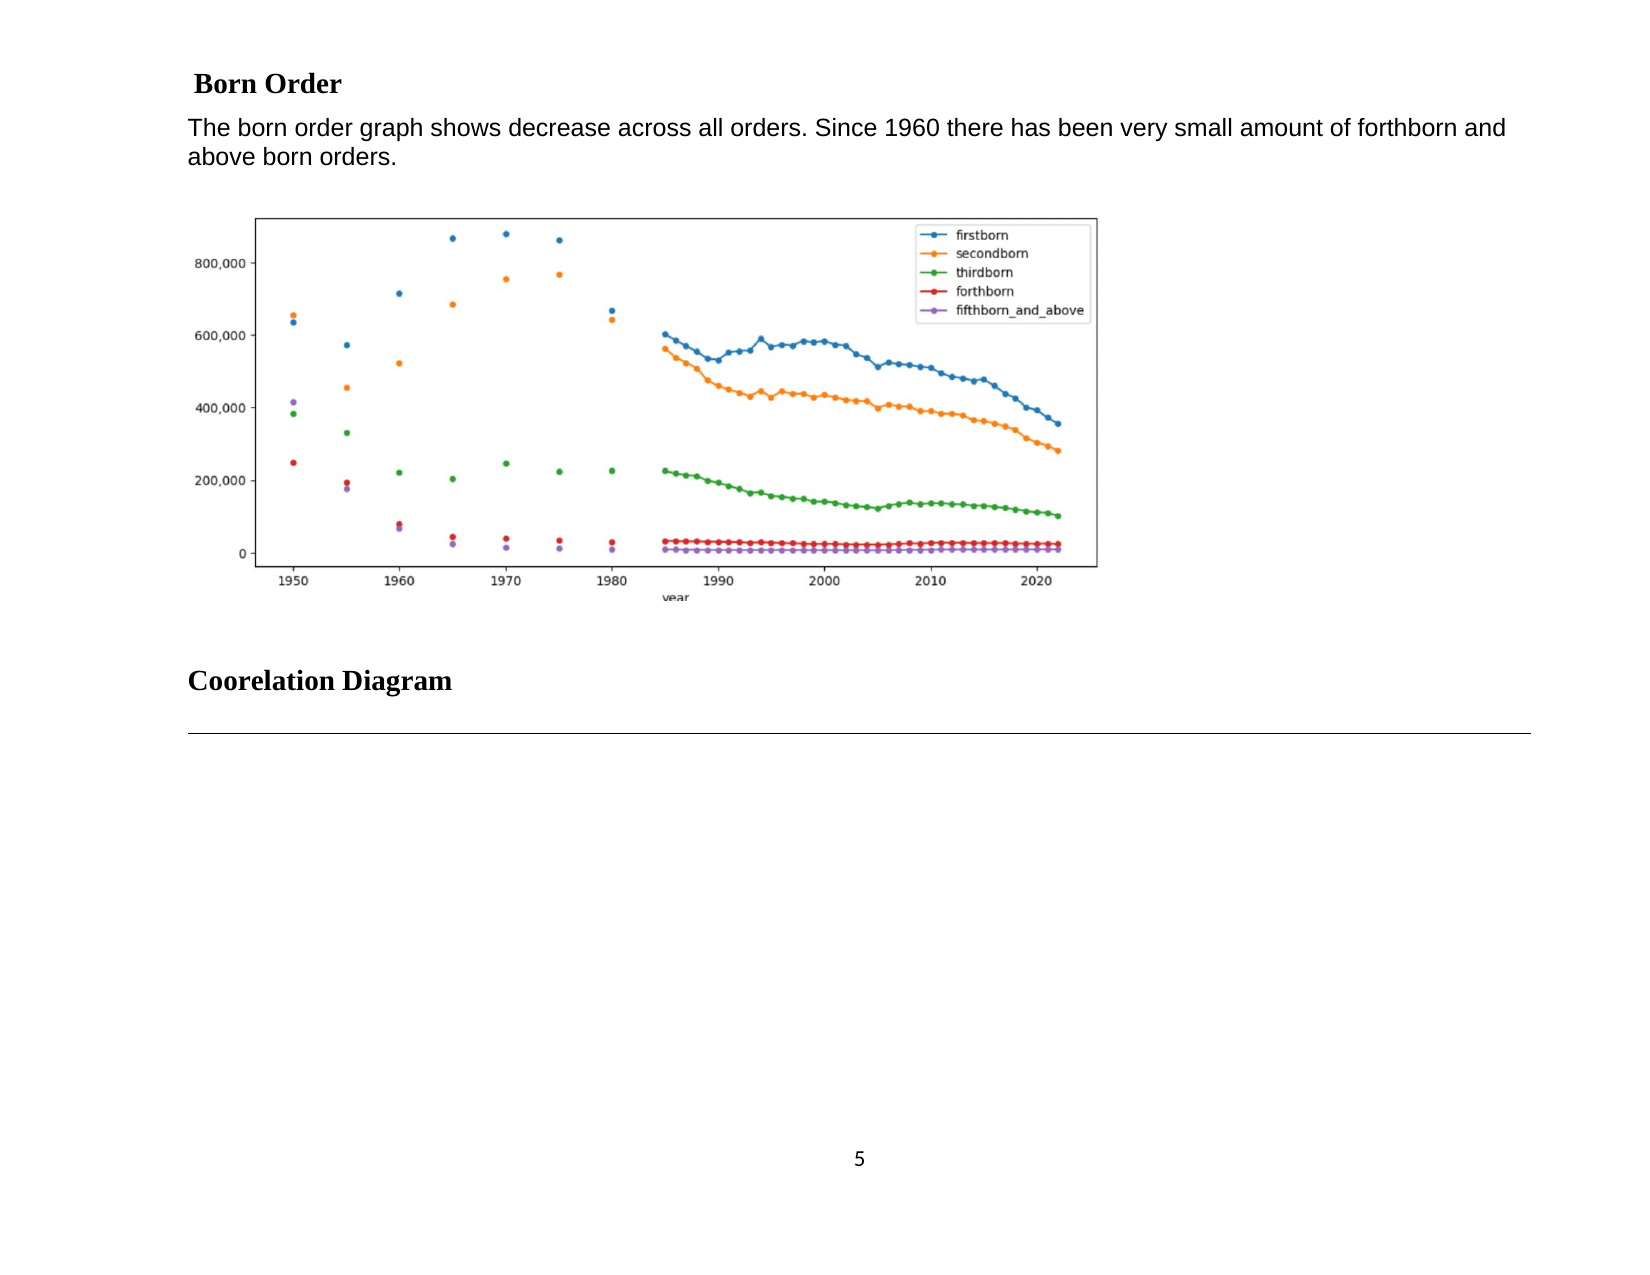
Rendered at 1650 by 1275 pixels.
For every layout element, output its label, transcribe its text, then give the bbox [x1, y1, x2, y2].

text The born order graph shows decrease across all orders. Since 1960 there has been very small amount of forthborn and above born orders. [187, 113, 1531, 170]
text Coorelation Diagram [187, 663, 1531, 697]
picture [187, 212, 1100, 601]
subtitle Born Order [187, 67, 1531, 100]
